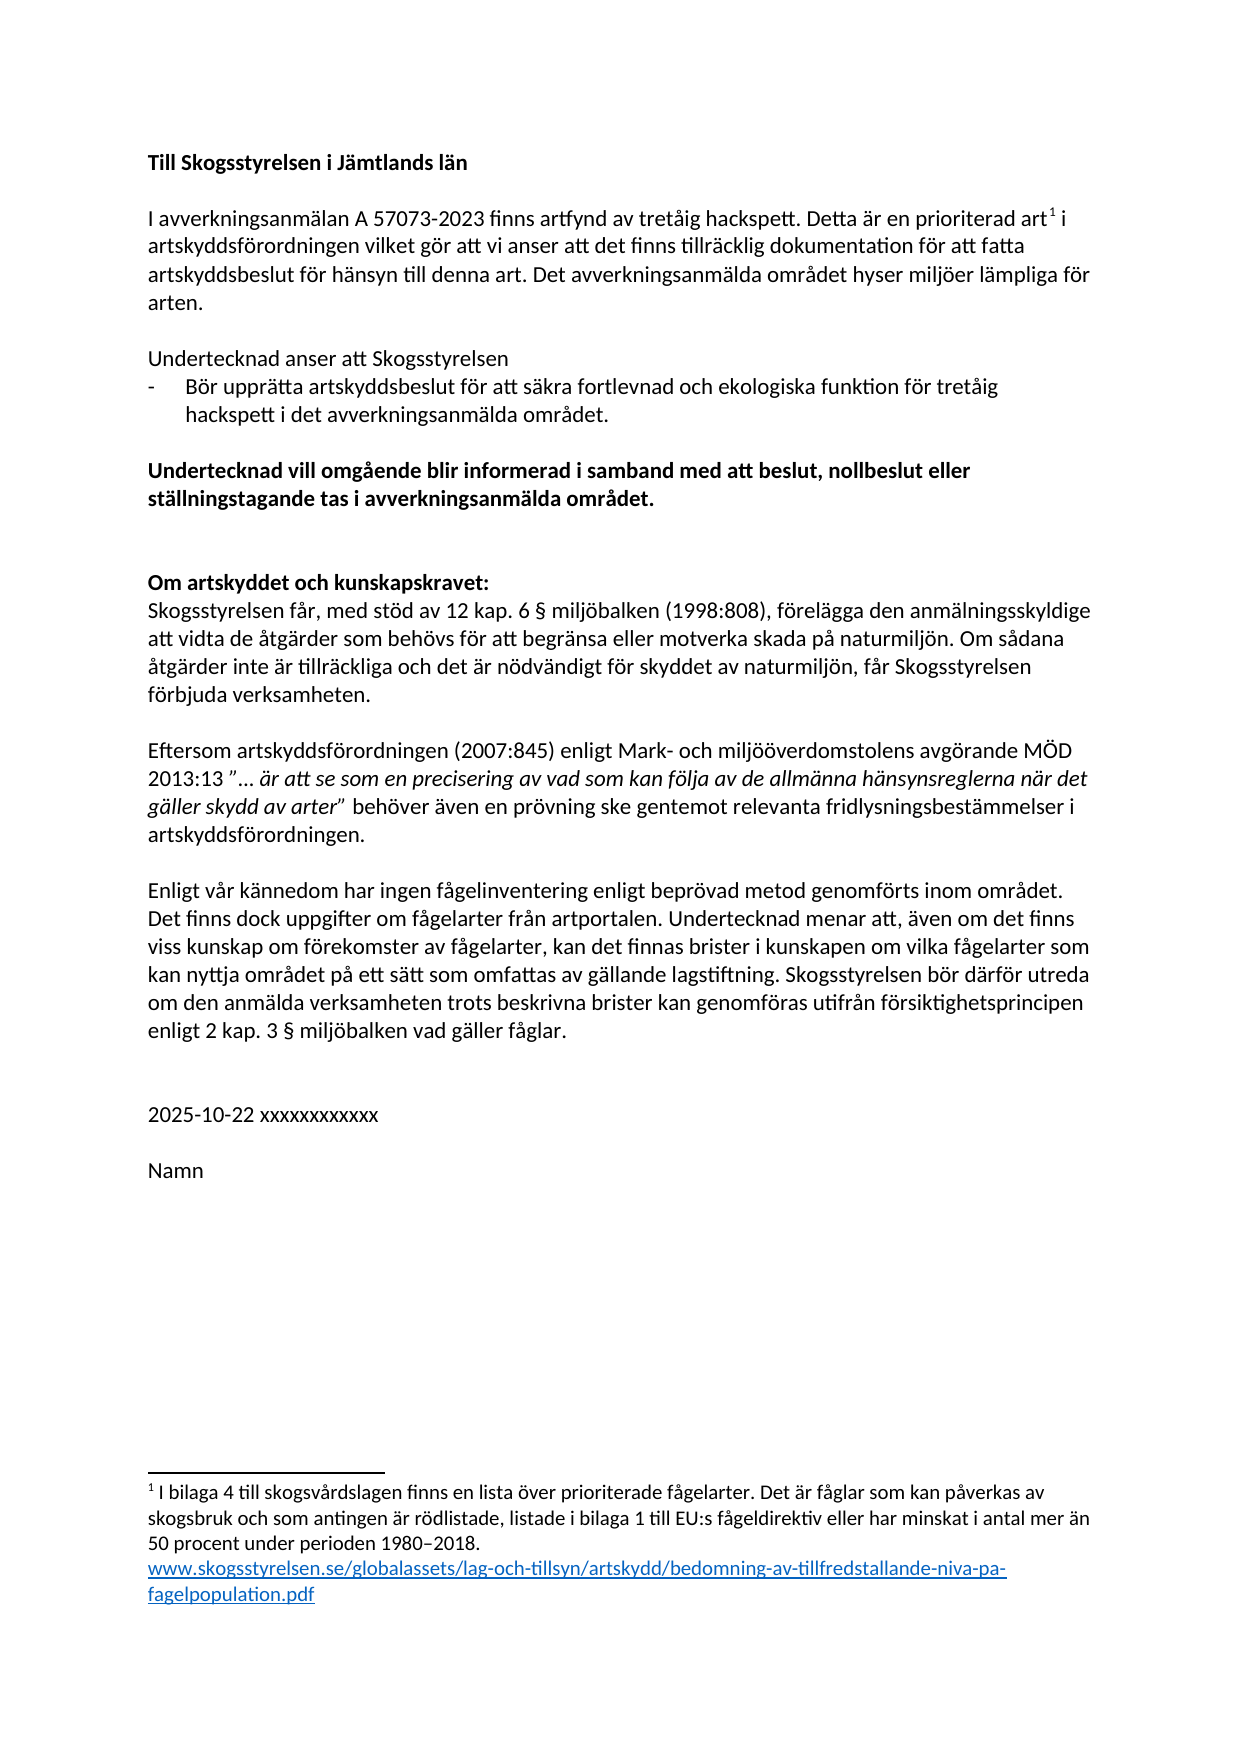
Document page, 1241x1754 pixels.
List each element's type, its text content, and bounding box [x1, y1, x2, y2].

text gäller skydd av arter” behöver även en prövning ske gentemot relevanta fridlysningsbestämmelser i artskyddsförordningen. [148, 792, 1093, 848]
text Eftersom artskyddsförordningen (2007:845) enligt Mark- och miljööverdomstolens avgörande MÖD 2013:13 ”… är att se som en precisering av vad som kan följa av de allmänna hänsynsreglerna när det [148, 736, 1093, 792]
text Skogsstyrelsen får, med stöd av 12 kap. 6 § miljöbalken (1998:808), förelägga den anmälningsskyldige att vidta de åtgärder som behövs för att begränsa eller motverka skada på naturmiljön. Om sådana åtgärder inte är tillräckliga och det är nödvändigt för skyddet av naturmiljön, får Skogsstyrelsen förbjuda verksamheten. [148, 596, 1093, 708]
text I avverkningsanmälan A 57073-2023 finns artfynd av tretåig hackspett. Detta är en prioriterad art i artskyddsförordningen vilket gör att vi anser att det finns tillräcklig dokumentation för att fatta artskyddsbeslut för hänsyn till denna art. Det avverkningsanmälda området hyser miljöer lämpliga för arten. [148, 204, 1093, 316]
text Till Skogsstyrelsen i Jämtlands län [148, 148, 1093, 176]
text Undertecknad anser att Skogsstyrelsen [148, 344, 1093, 372]
list Bör upprätta artskyddsbeslut för att säkra fortlevnad och ekologiska funktion för tretåig hackspett i det avverkningsanmälda området. [148, 372, 1093, 428]
text Namn [148, 1156, 1093, 1184]
text Undertecknad vill omgående blir informerad i samband med att beslut, nollbeslut eller ställningstagande tas i avverkningsanmälda området. [148, 456, 1093, 512]
text Om artskyddet och kunskapskravet: [148, 568, 1093, 596]
text Enligt vår kännedom har ingen fågelinventering enligt beprövad metod genomförts inom området. Det finns dock uppgifter om fågelarter från artportalen. Undertecknad menar att, även om det finns viss kunskap om förekomster av fågelarter, kan det finnas brister i kunskapen om vilka fågelarter som kan nyttja området på ett sätt som omfattas av gällande lagstiftning. Skogsstyrelsen bör därför utreda om den anmälda verksamheten trots beskrivna brister kan genomföras utifrån försiktighetsprincipen enligt 2 kap. 3 § miljöbalken vad gäller fåglar. [148, 876, 1093, 1044]
text 2025-10-22 xxxxxxxxxxxx [148, 1100, 1093, 1128]
